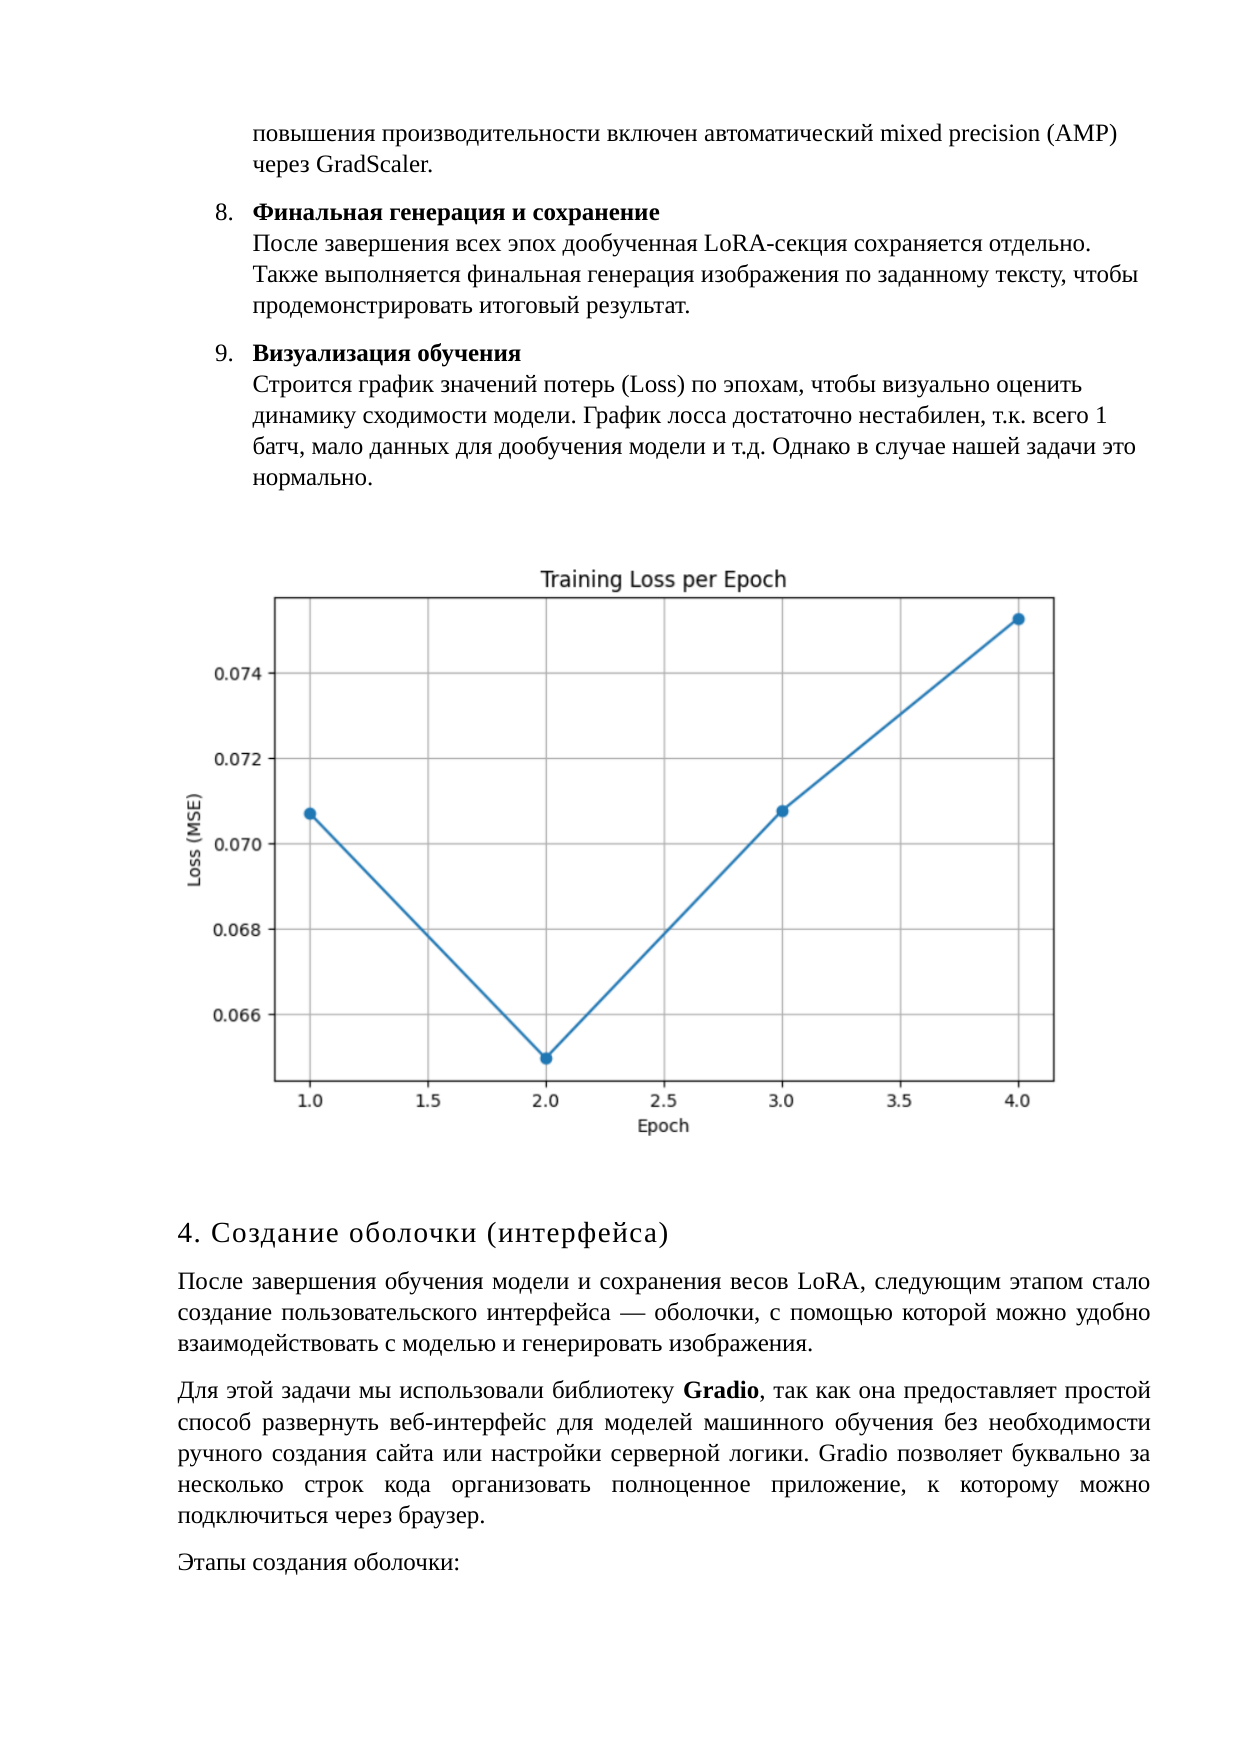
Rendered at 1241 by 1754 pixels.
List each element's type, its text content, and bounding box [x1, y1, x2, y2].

text Этапы создания оболочки: [177, 1547, 1152, 1576]
list Финальная генерация и сохранение После завершения всех эпох дообученная LoRA-секция сохраняется отдельно. Также выполняется финальная генерация изображения по заданному тексту, чтобы продемонстрировать итоговый результат. [215, 197, 1152, 319]
text После завершения обучения модели и сохранения весов LoRA, следующим этапом стало создание пользовательского интерфейса — оболочки, с помощью которой можно удобно взаимодействовать с моделью и генерировать изображения. [177, 1266, 1152, 1357]
list Визуализация обучения Строится график значений потерь (Loss) по эпохам, чтобы визуально оценить динамику сходимости модели. График лосса достаточно нестабилен, т.к. всего 1 батч, мало данных для дообучения модели и т.д. Однако в случае нашей задачи это нормально. [215, 338, 1152, 491]
subtitle 4. Создание оболочки (интерфейса) [177, 1216, 1152, 1249]
picture [177, 557, 1152, 1149]
